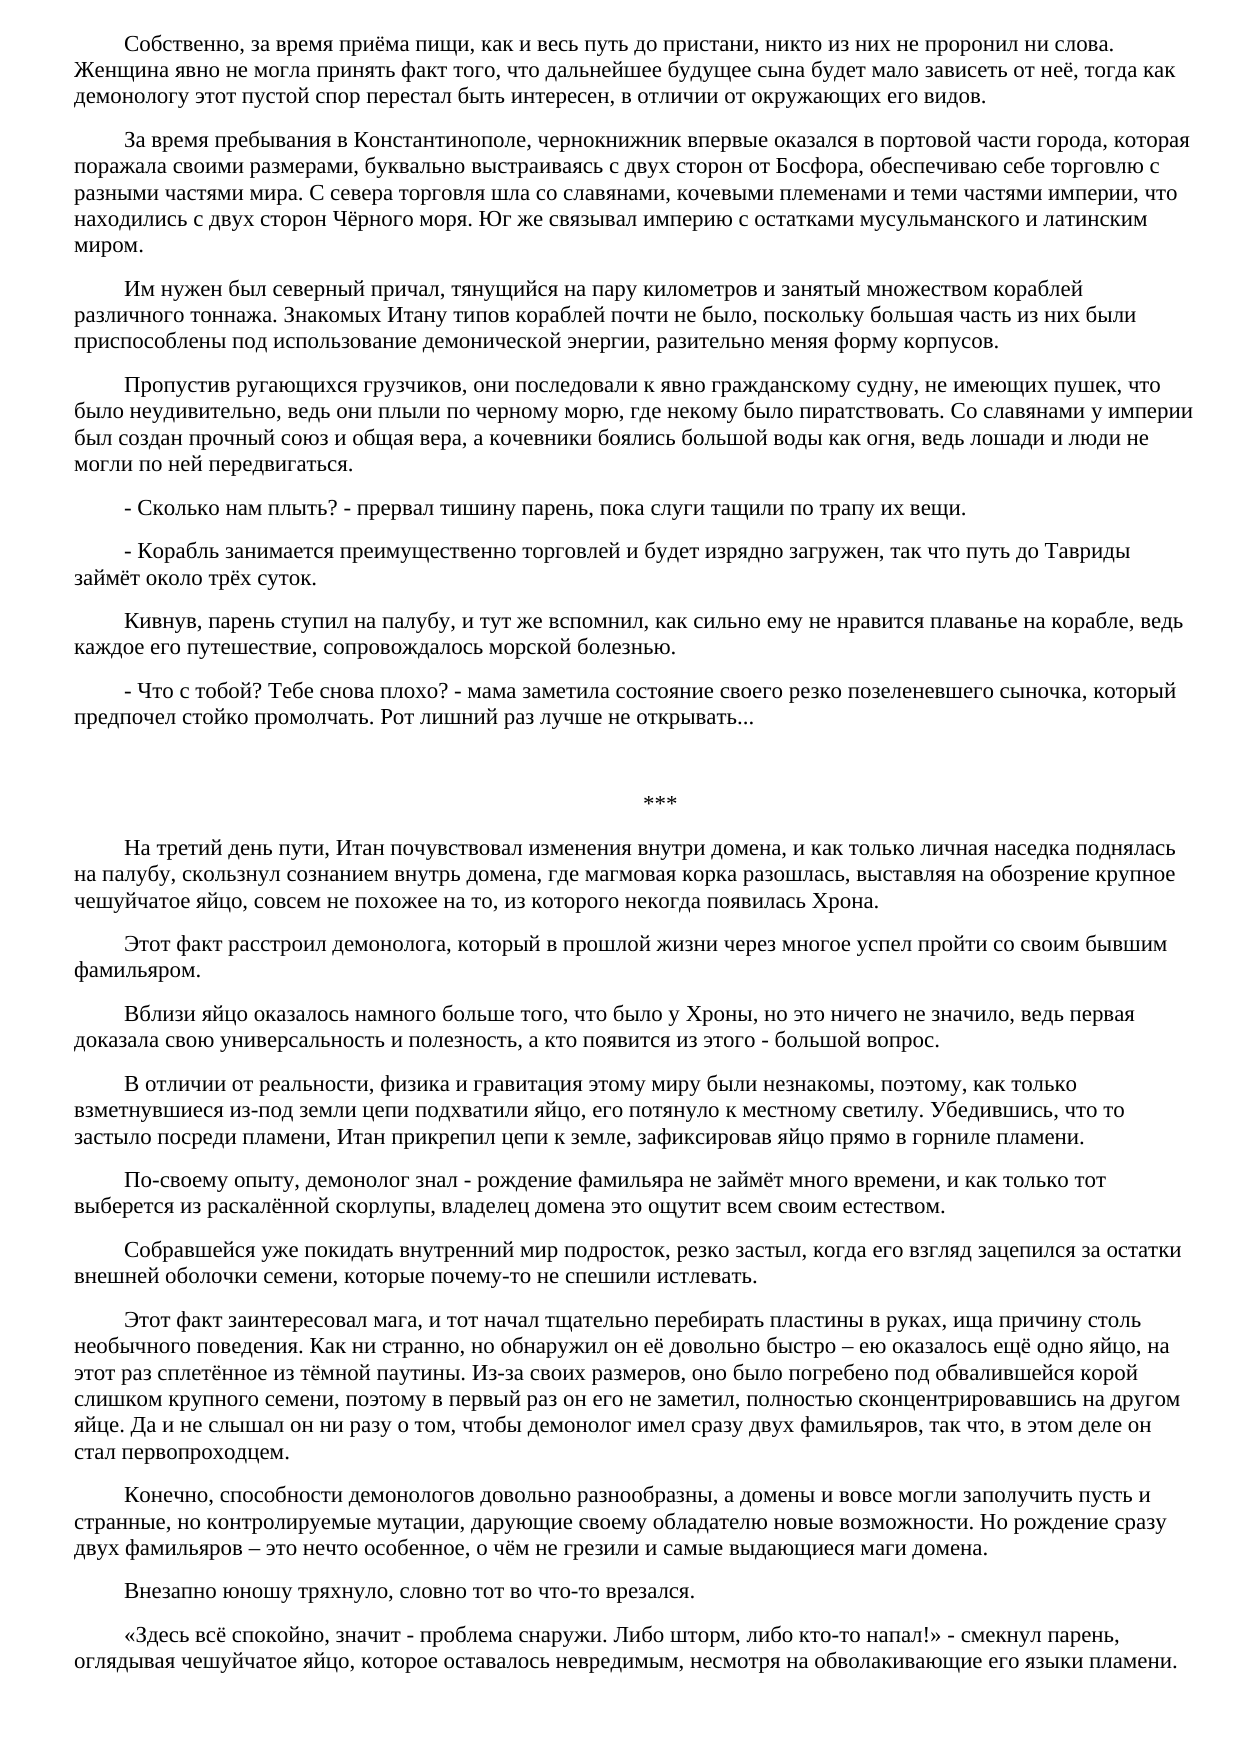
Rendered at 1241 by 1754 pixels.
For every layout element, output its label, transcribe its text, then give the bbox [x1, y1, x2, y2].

text *** [74, 790, 1196, 817]
text - Корабль занимается преимущественно торговлей и будет изрядно загружен, так что путь до Тавриды займёт около трёх суток. [74, 537, 1196, 590]
text Собственно, за время приёма пищи, как и весь путь до пристани, никто из них не проронил ни слова. Женщина явно не могла принять факт того, что дальнейшее будущее сына будет мало зависеть от неё, тогда как демонологу этот пустой спор перестал быть интересен, в отличии от окружающих его видов. [74, 29, 1196, 109]
text - Что с тобой? Тебе снова плохо? - мама заметила состояние своего резко позеленевшего сыночка, который предпочел стойко промолчать. Рот лишний раз лучше не открывать... [74, 677, 1196, 730]
text - Сколько нам плыть? - прервал тишину парень, пока слуги тащили по трапу их вещи. [74, 494, 1196, 520]
text За время пребывания в Константинополе, чернокнижник впервые оказался в портовой части города, которая поражала своими размерами, буквально выстраиваясь с двух сторон от Босфора, обеспечиваю себе торговлю с разными частями мира. С севера торговля шла со славянами, кочевыми племенами и теми частями империи, что находились с двух сторон Чёрного моря. Юг же связывал империю с остатками мусульманского и латинским миром. [74, 126, 1196, 258]
text Этот факт расстроил демонолога, который в прошлой жизни через многое успел пройти со своим бывшим фамильяром. [74, 930, 1196, 983]
text Собравшейся уже покидать внутренний мир подросток, резко застыл, когда его взгляд зацепился за остатки внешней оболочки семени, которые почему-то не спешили истлевать. [74, 1236, 1196, 1289]
text Кивнув, парень ступил на палубу, и тут же вспомнил, как сильно ему не нравится плаванье на корабле, ведь каждое его путешествие, сопровождалось морской болезнью. [74, 607, 1196, 660]
text Конечно, способности демонологов довольно разнообразны, а домены и вовсе могли заполучить пусть и странные, но контролируемые мутации, дарующие своему обладателю новые возможности. Но рождение сразу двух фамильяров – это нечто особенное, о чём не грезили и самые выдающиеся маги домена. [74, 1481, 1196, 1560]
text В отличии от реальности, физика и гравитация этому миру были незнакомы, поэтому, как только взметнувшиеся из-под земли цепи подхватили яйцо, его потянуло к местному светилу. Убедившись, что то застыло посреди пламени, Итан прикрепил цепи к земле, зафиксировав яйцо прямо в горниле пламени. [74, 1070, 1196, 1149]
text Внезапно юношу тряхнуло, словно тот во что-то врезался. [74, 1578, 1196, 1604]
text По-своему опыту, демонолог знал - рождение фамильяра не займёт много времени, и как только тот выберется из раскалённой скорлупы, владелец домена это ощутит всем своим естеством. [74, 1166, 1196, 1219]
text Им нужен был северный причал, тянущийся на пару километров и занятый множеством кораблей различного тоннажа. Знакомых Итану типов кораблей почти не было, поскольку большая часть из них были приспособлены под использование демонической энергии, разительно меняя форму корпусов. [74, 275, 1196, 354]
text Этот факт заинтересовал мага, и тот начал тщательно перебирать пластины в руках, ища причину столь необычного поведения. Как ни странно, но обнаружил он её довольно быстро – ею оказалось ещё одно яйцо, на этот раз сплетённое из тёмной паутины. Из-за своих размеров, оно было погребено под обвалившейся корой слишком крупного семени, поэтому в первый раз он его не заметил, полностью сконцентрировавшись на другом яйце. Да и не слышал он ни разу о том, чтобы демонолог имел сразу двух фамильяров, так что, в этом деле он стал первопроходцем. [74, 1306, 1196, 1464]
text Вблизи яйцо оказалось намного больше того, что было у Хроны, но это ничего не значило, ведь первая доказала свою универсальность и полезность, а кто появится из этого - большой вопрос. [74, 1000, 1196, 1053]
text На третий день пути, Итан почувствовал изменения внутри домена, и как только личная наседка поднялась на палубу, скользнул сознанием внутрь домена, где магмовая корка разошлась, выставляя на обозрение крупное чешуйчатое яйцо, совсем не похожее на то, из которого некогда появилась Хрона. [74, 834, 1196, 913]
text Пропустив ругающихся грузчиков, они последовали к явно гражданскому судну, не имеющих пушек, что было неудивительно, ведь они плыли по черному морю, где некому было пиратствовать. Со славянами у империи был создан прочный союз и общая вера, а кочевники боялись большой воды как огня, ведь лошади и люди не могли по ней передвигаться. [74, 371, 1196, 476]
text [74, 1621, 1196, 1674]
